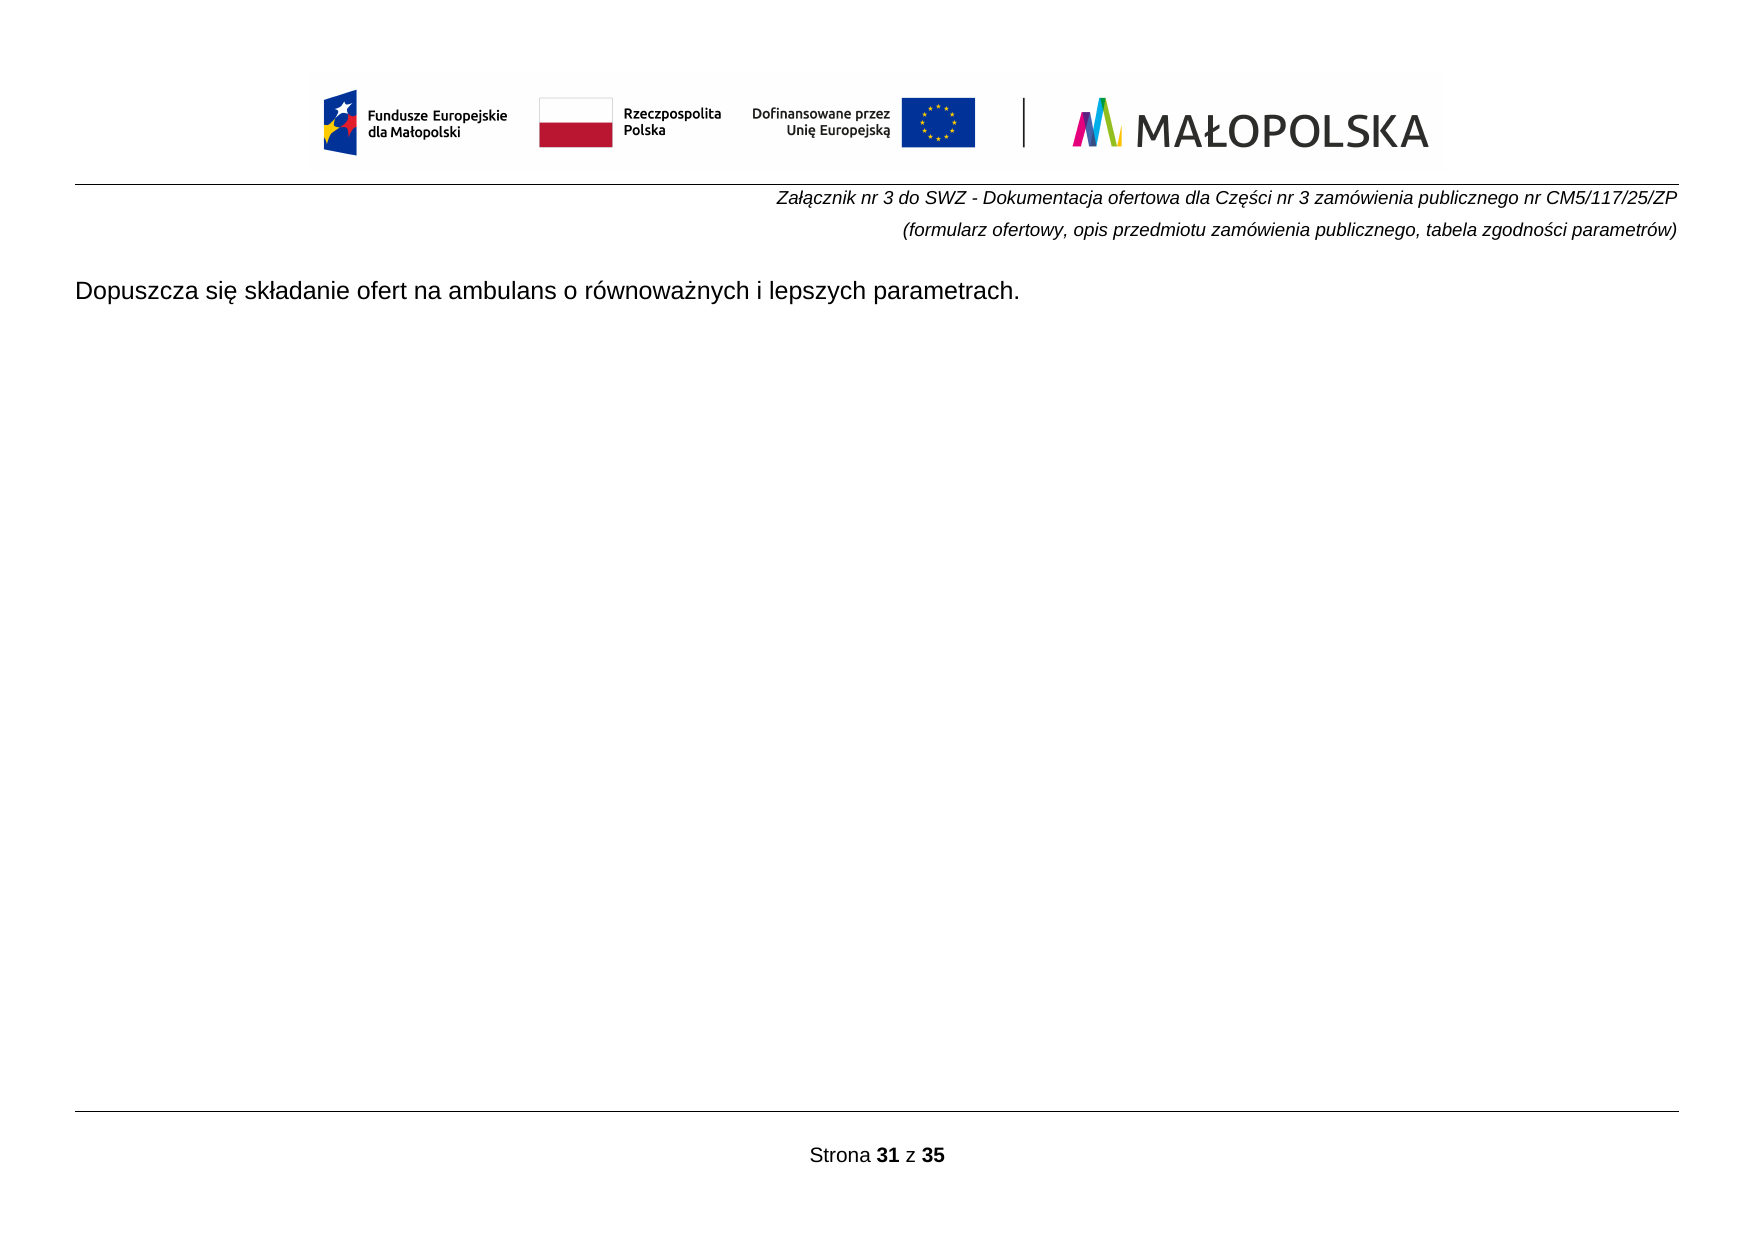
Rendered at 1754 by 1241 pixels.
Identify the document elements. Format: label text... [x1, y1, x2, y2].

text Dopuszcza się składanie ofert na ambulans o równoważnych i lepszych parametrach. [75, 276, 1679, 305]
